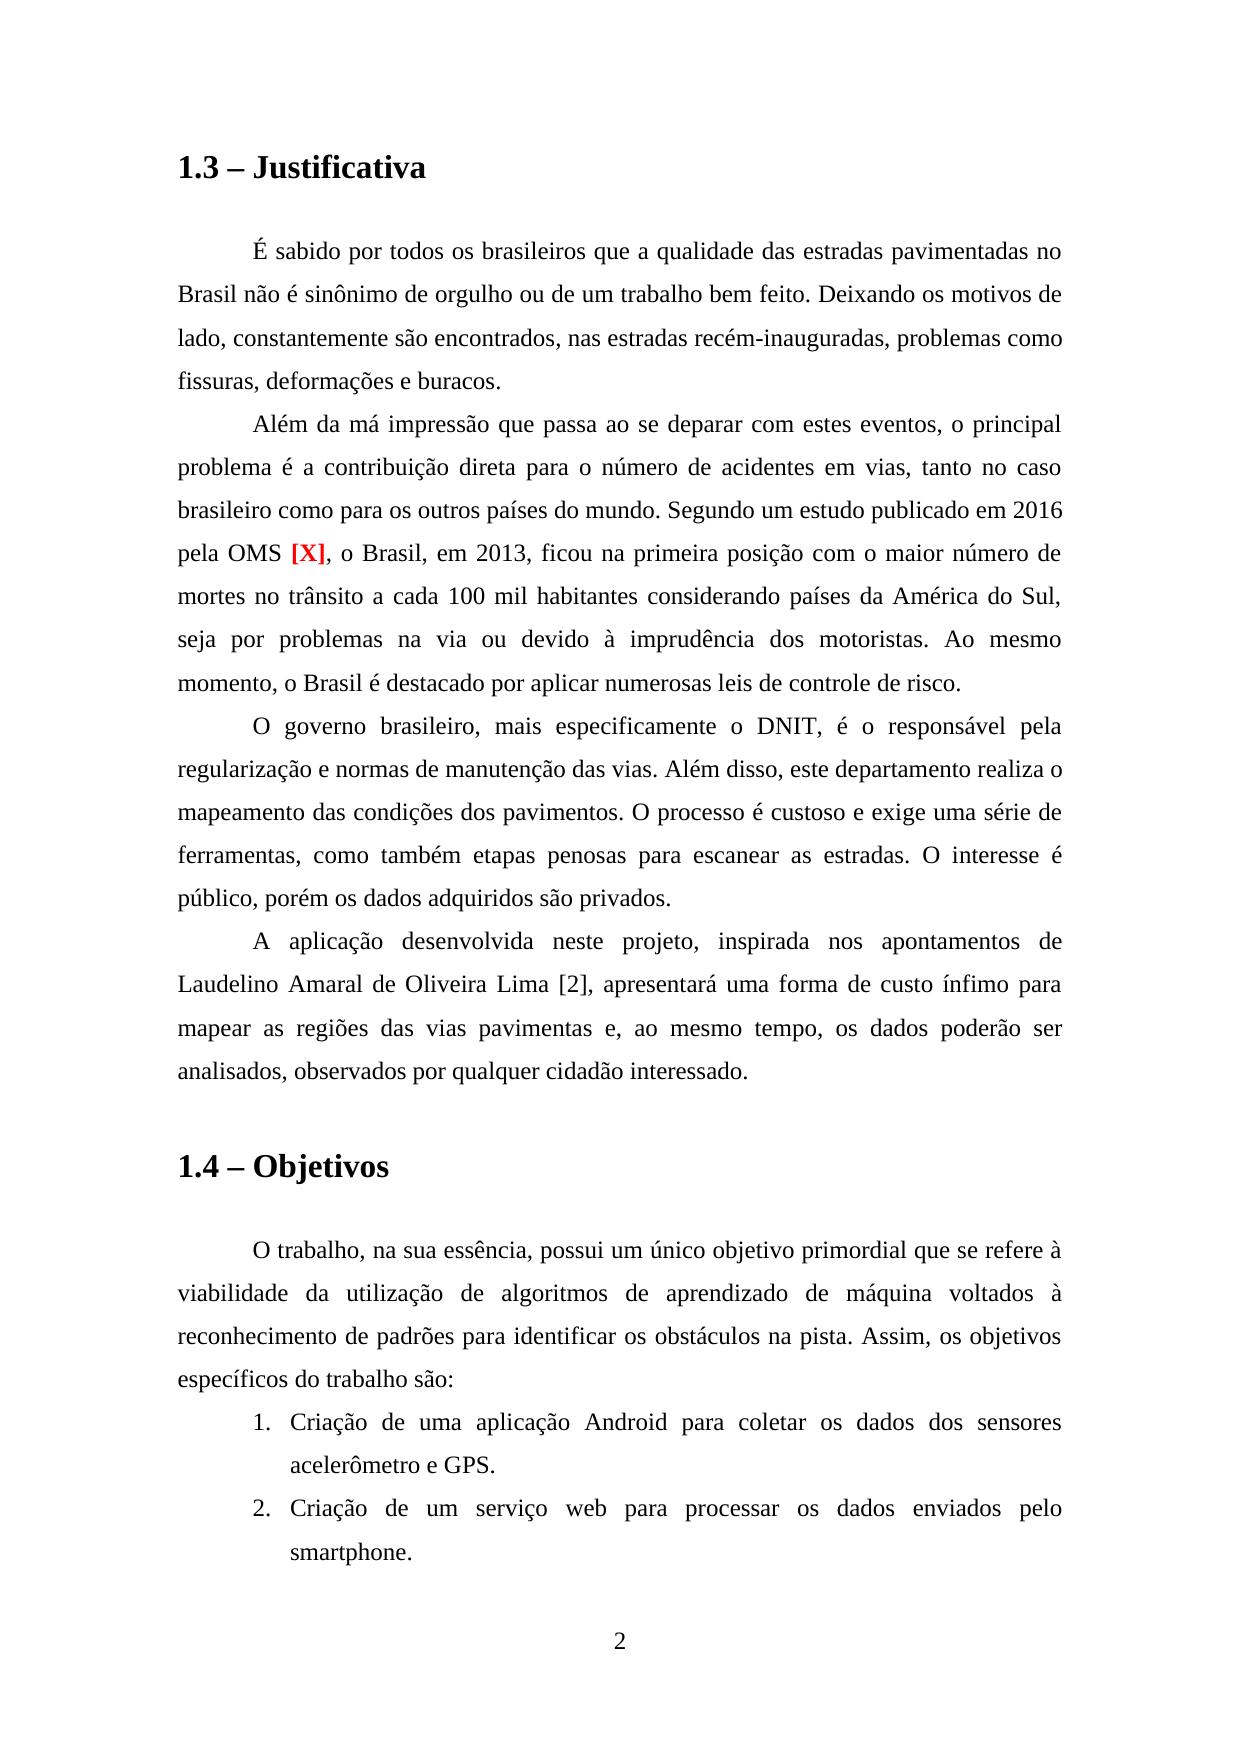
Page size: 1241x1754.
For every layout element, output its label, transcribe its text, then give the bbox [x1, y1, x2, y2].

text O governo brasileiro, mais especificamente o DNIT, é o responsável pela regularização e normas de manutenção das vias. Além disso, este departamento realiza o mapeamento das condições dos pavimentos. O processo é custoso e exige uma série de ferramentas, como também etapas penosas para escanear as estradas. O interesse é público, porém os dados adquiridos são privados. [177, 711, 1063, 912]
text A aplicação desenvolvida neste projeto, inspirada nos apontamentos de Laudelino Amaral de Oliveira Lima [2], apresentará uma forma de custo ínfimo para mapear as regiões das vias pavimentas e, ao mesmo tempo, os dados poderão ser analisados, observados por qualquer cidadão interessado. [177, 926, 1063, 1084]
text 1.4 – Objetivos [177, 1146, 1063, 1184]
text O trabalho, na sua essência, possui um único objetivo primordial que se refere à viabilidade da utilização de algoritmos de aprendizado de máquina voltados à reconhecimento de padrões para identificar os obstáculos na pista. Assim, os objetivos específicos do trabalho são: [177, 1235, 1063, 1393]
list Criação de uma aplicação Android para coletar os dados dos sensores acelerômetro e GPS. [252, 1407, 1063, 1479]
text É sabido por todos os brasileiros que a qualidade das estradas pavimentadas no Brasil não é sinônimo de orgulho ou de um trabalho bem feito. Deixando os motivos de lado, constantemente são encontrados, nas estradas recém-inauguradas, problemas como fissuras, deformações e buracos. [177, 236, 1063, 394]
text Além da má impressão que passa ao se deparar com estes eventos, o principal problema é a contribuição direta para o número de acidentes em vias, tanto no caso brasileiro como para os outros países do mundo. Segundo um estudo publicado em 2016 pela OMS [X], o Brasil, em 2013, ficou na primeira posição com o maior número de mortes no trânsito a cada 100 mil habitantes considerando países da América do Sul, seja por problemas na via ou devido à imprudência dos motoristas. Ao mesmo momento, o Brasil é destacado por aplicar numerosas leis de controle de risco. [177, 409, 1063, 696]
text 1.3 – Justificativa [177, 148, 1063, 186]
list Criação de um serviço web para processar os dados enviados pelo smartphone. [252, 1493, 1063, 1565]
